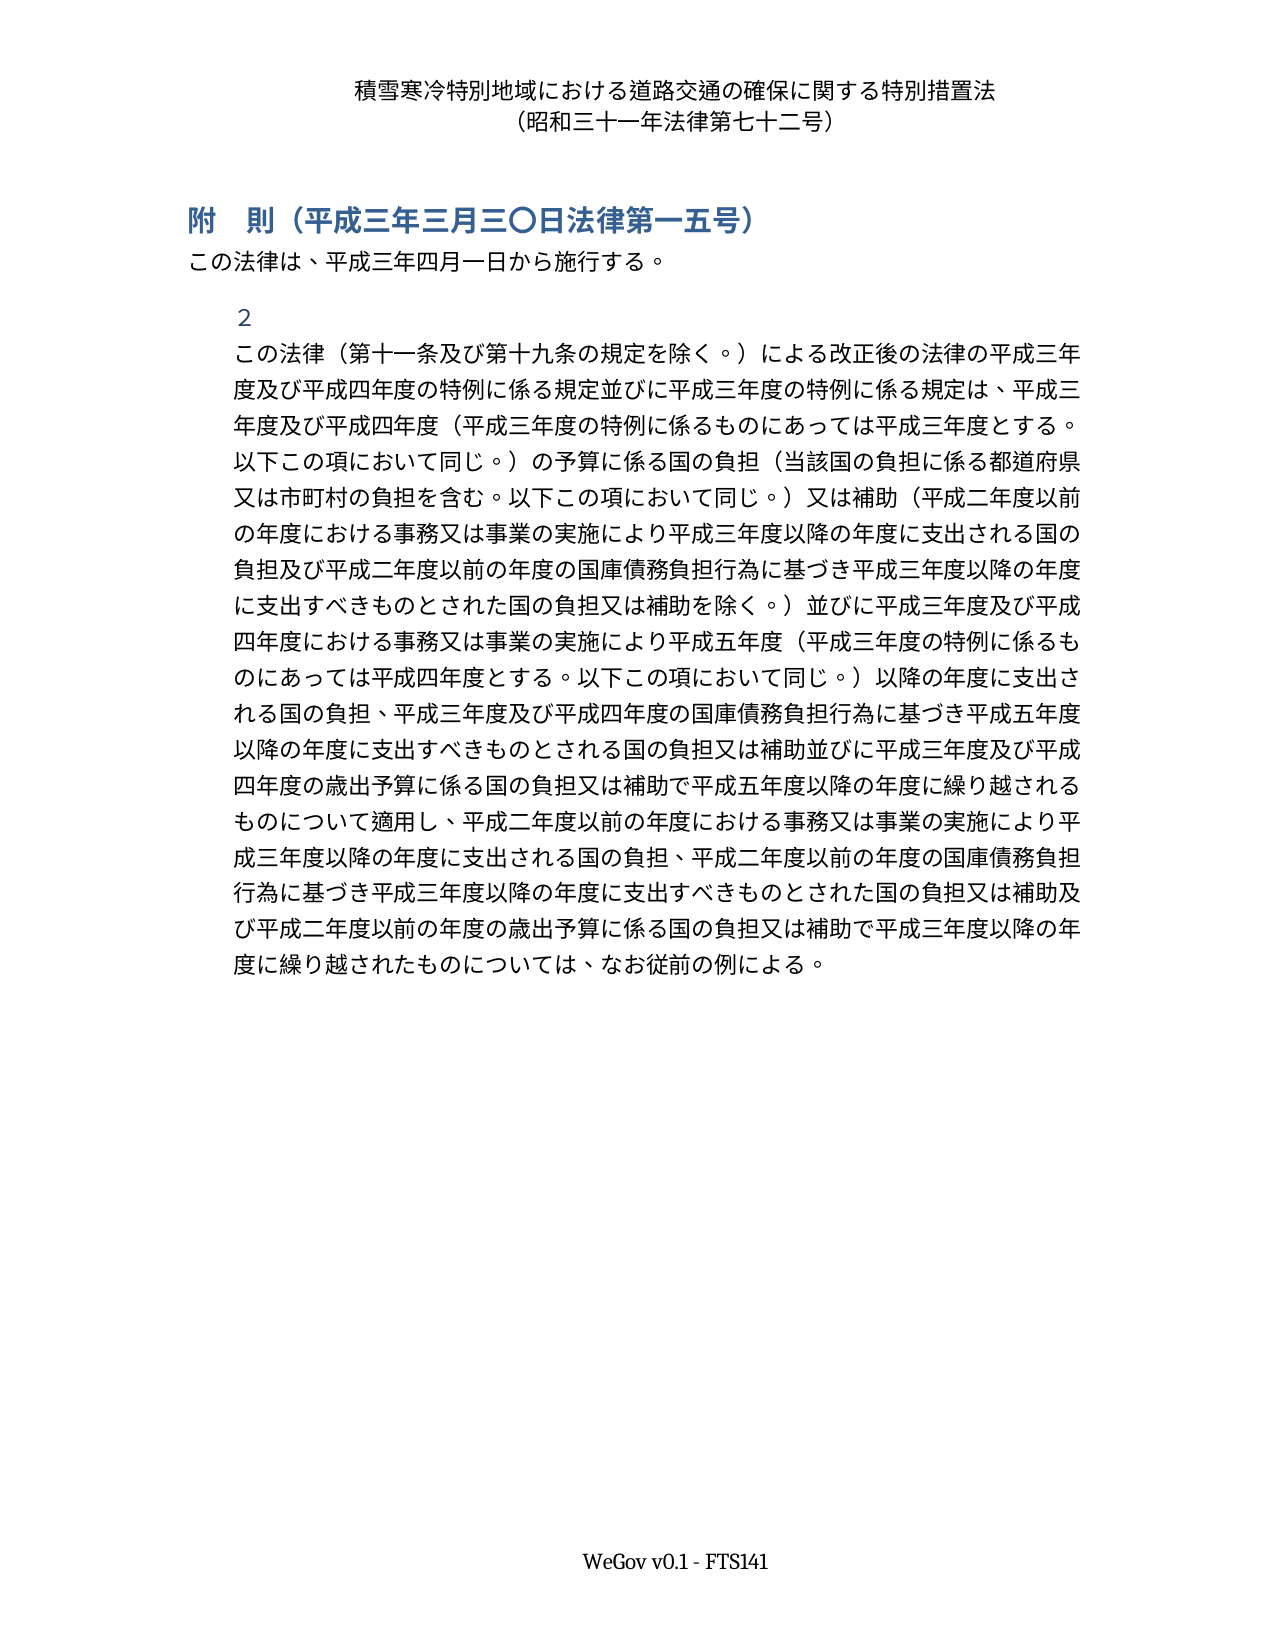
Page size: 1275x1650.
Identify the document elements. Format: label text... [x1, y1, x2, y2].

subtitle 附 則（平成三年三月三〇日法律第一五号） [187, 200, 1087, 240]
text この法律（第十一条及び第十九条の規定を除く。）による改正後の法律の平成三年度及び平成四年度の特例に係る規定並びに平成三年度の特例に係る規定は、平成三年度及び平成四年度（平成三年度の特例に係るものにあっては平成三年度とする。以下この項において同じ。）の予算に係る国の負担（当該国の負担に係る都道府県又は市町村の負担を含む。以下この項において同じ。）又は補助（平成二年度以前の年度における事務又は事業の実施により平成三年度以降の年度に支出される国の負担及び平成二年度以前の年度の国庫債務負担行為に基づき平成三年度以降の年度に支出すべきものとされた国の負担又は補助を除く。）並びに平成三年度及び平成四年度における事務又は事業の実施により平成五年度（平成三年度の特例に係るものにあっては平成四年度とする。以下この項において同じ。）以降の年度に支出される国の負担、平成三年度及び平成四年度の国庫債務負担行為に基づき平成五年度以降の年度に支出すべきものとされる国の負担又は補助並びに平成三年度及び平成四年度の歳出予算に係る国の負担又は補助で平成五年度以降の年度に繰り越されるものについて適用し、平成二年度以前の年度における事務又は事業の実施により平成三年度以降の年度に支出される国の負担、平成二年度以前の年度の国庫債務負担行為に基づき平成三年度以降の年度に支出すべきものとされた国の負担又は補助及び平成二年度以前の年度の歳出予算に係る国の負担又は補助で平成三年度以降の年度に繰り越されたものについては、なお従前の例による。 [233, 338, 1087, 981]
subtitle ２ [233, 302, 1087, 334]
text この法律は、平成三年四月一日から施行する。 [187, 246, 1087, 277]
